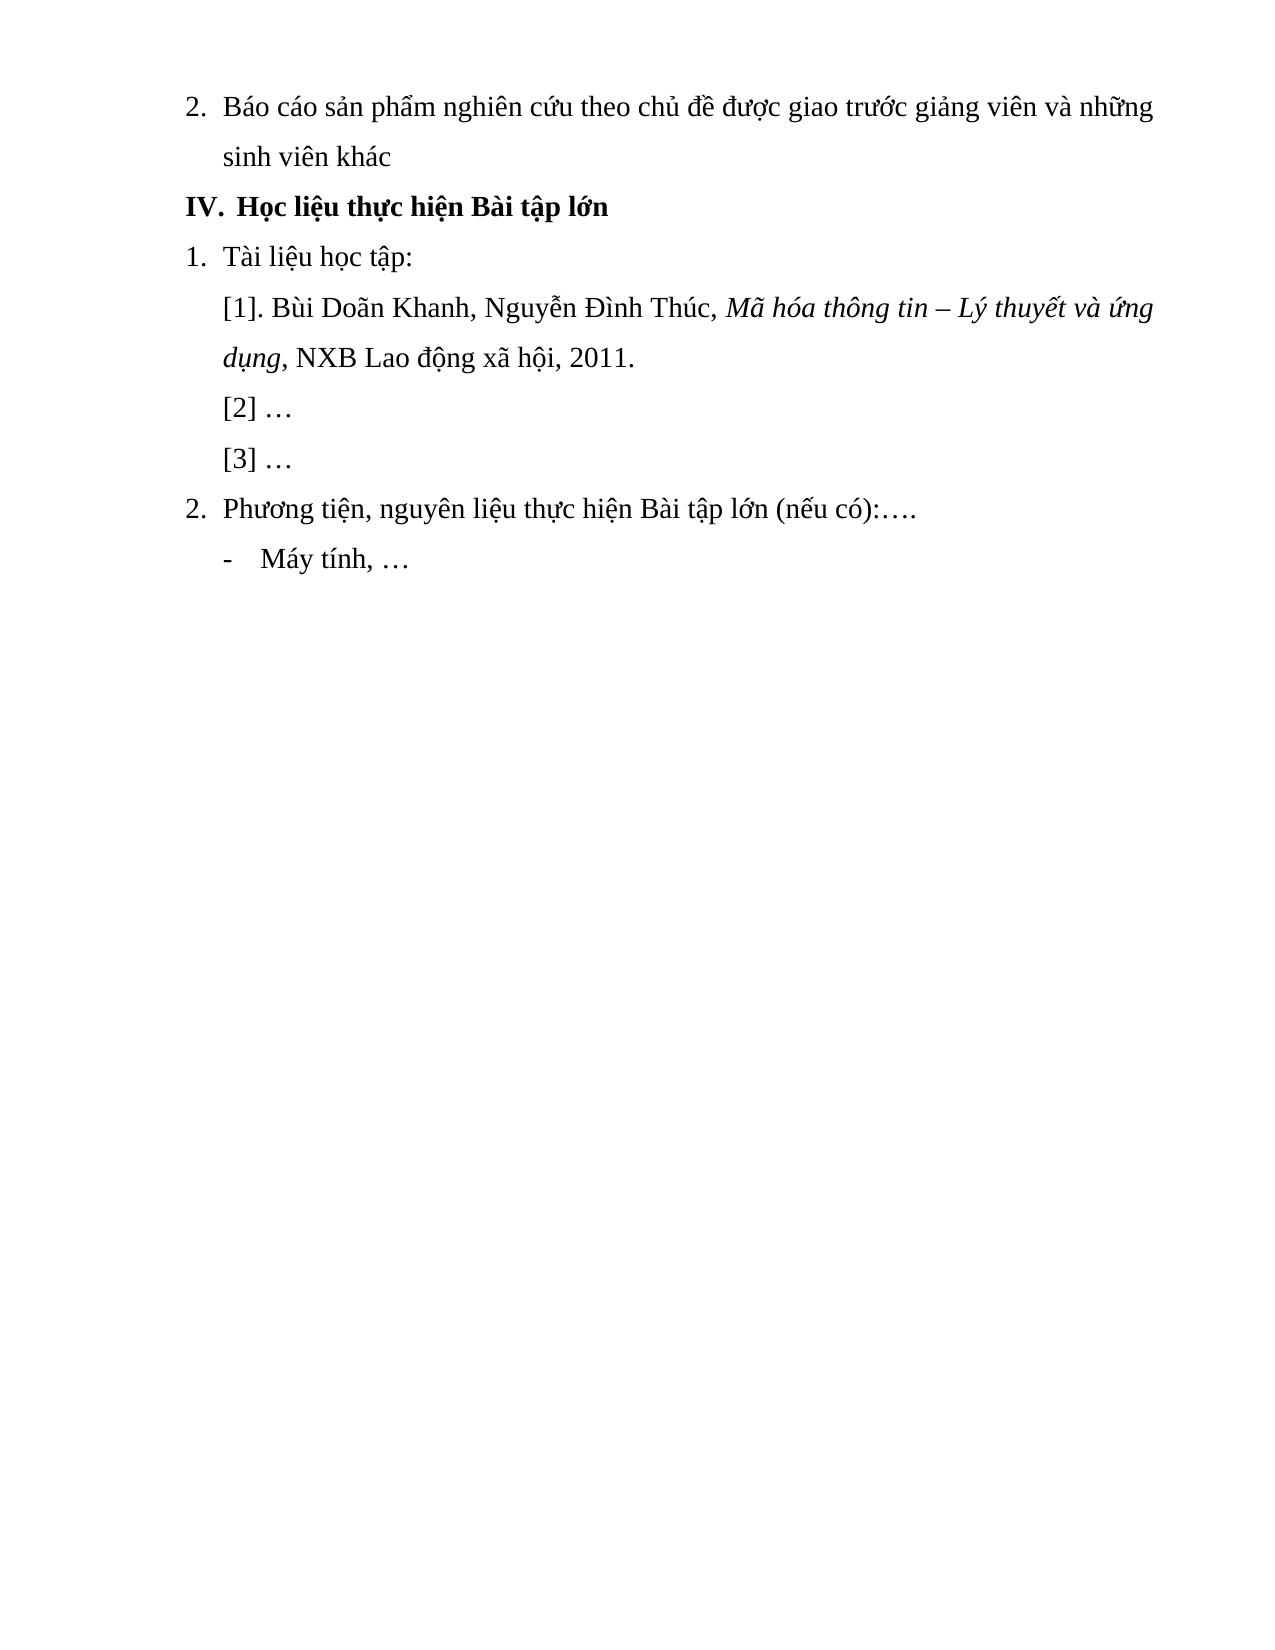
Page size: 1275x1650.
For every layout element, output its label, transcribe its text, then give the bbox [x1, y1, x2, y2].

list Phương tiện, nguyên liệu thực hiện Bài tập lớn (nếu có):…. [185, 491, 1157, 525]
list [2] … [223, 391, 1157, 424]
list Tài liệu học tập: [185, 239, 1157, 273]
list Báo cáo sản phẩm nghiên cứu theo chủ đề được giao trước giảng viên và những sinh viên khác [185, 89, 1157, 172]
list Học liệu thực hiện Bài tập lớn [185, 189, 1157, 223]
list Máy tính, … [223, 541, 1157, 575]
list [1]. Bùi Doãn Khanh, Nguyễn Đình Thúc, Mã hóa thông tin – Lý thuyết và ứng dụng, NXB Lao động xã hội, 2011. [223, 290, 1157, 374]
list [3] … [223, 441, 1157, 474]
